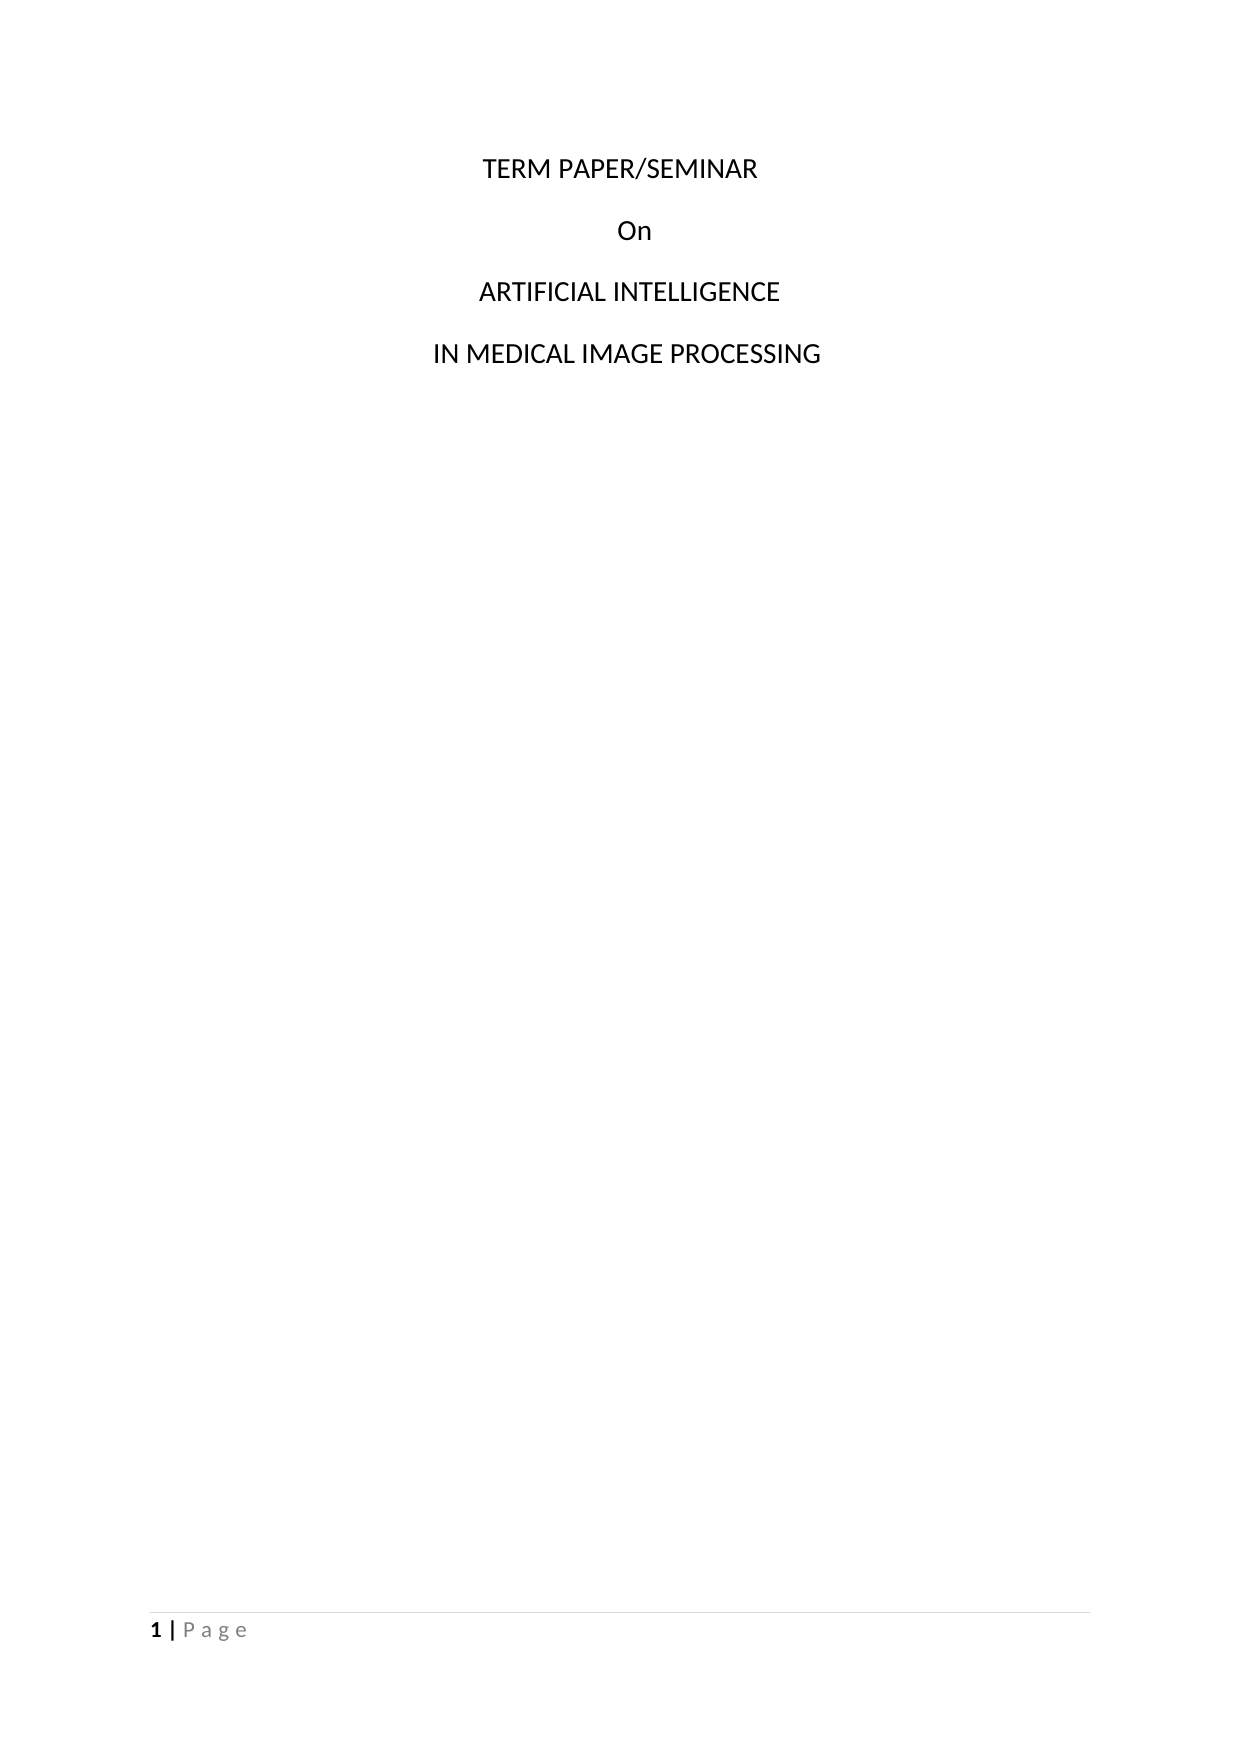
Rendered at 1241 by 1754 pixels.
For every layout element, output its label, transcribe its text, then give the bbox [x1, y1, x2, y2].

text On [150, 212, 1090, 247]
text IN MEDICAL IMAGE PROCESSING [150, 335, 1090, 371]
text TERM PAPER/SEMINAR [150, 150, 1090, 186]
text ARTIFICIAL INTELLIGENCE [150, 273, 1090, 309]
